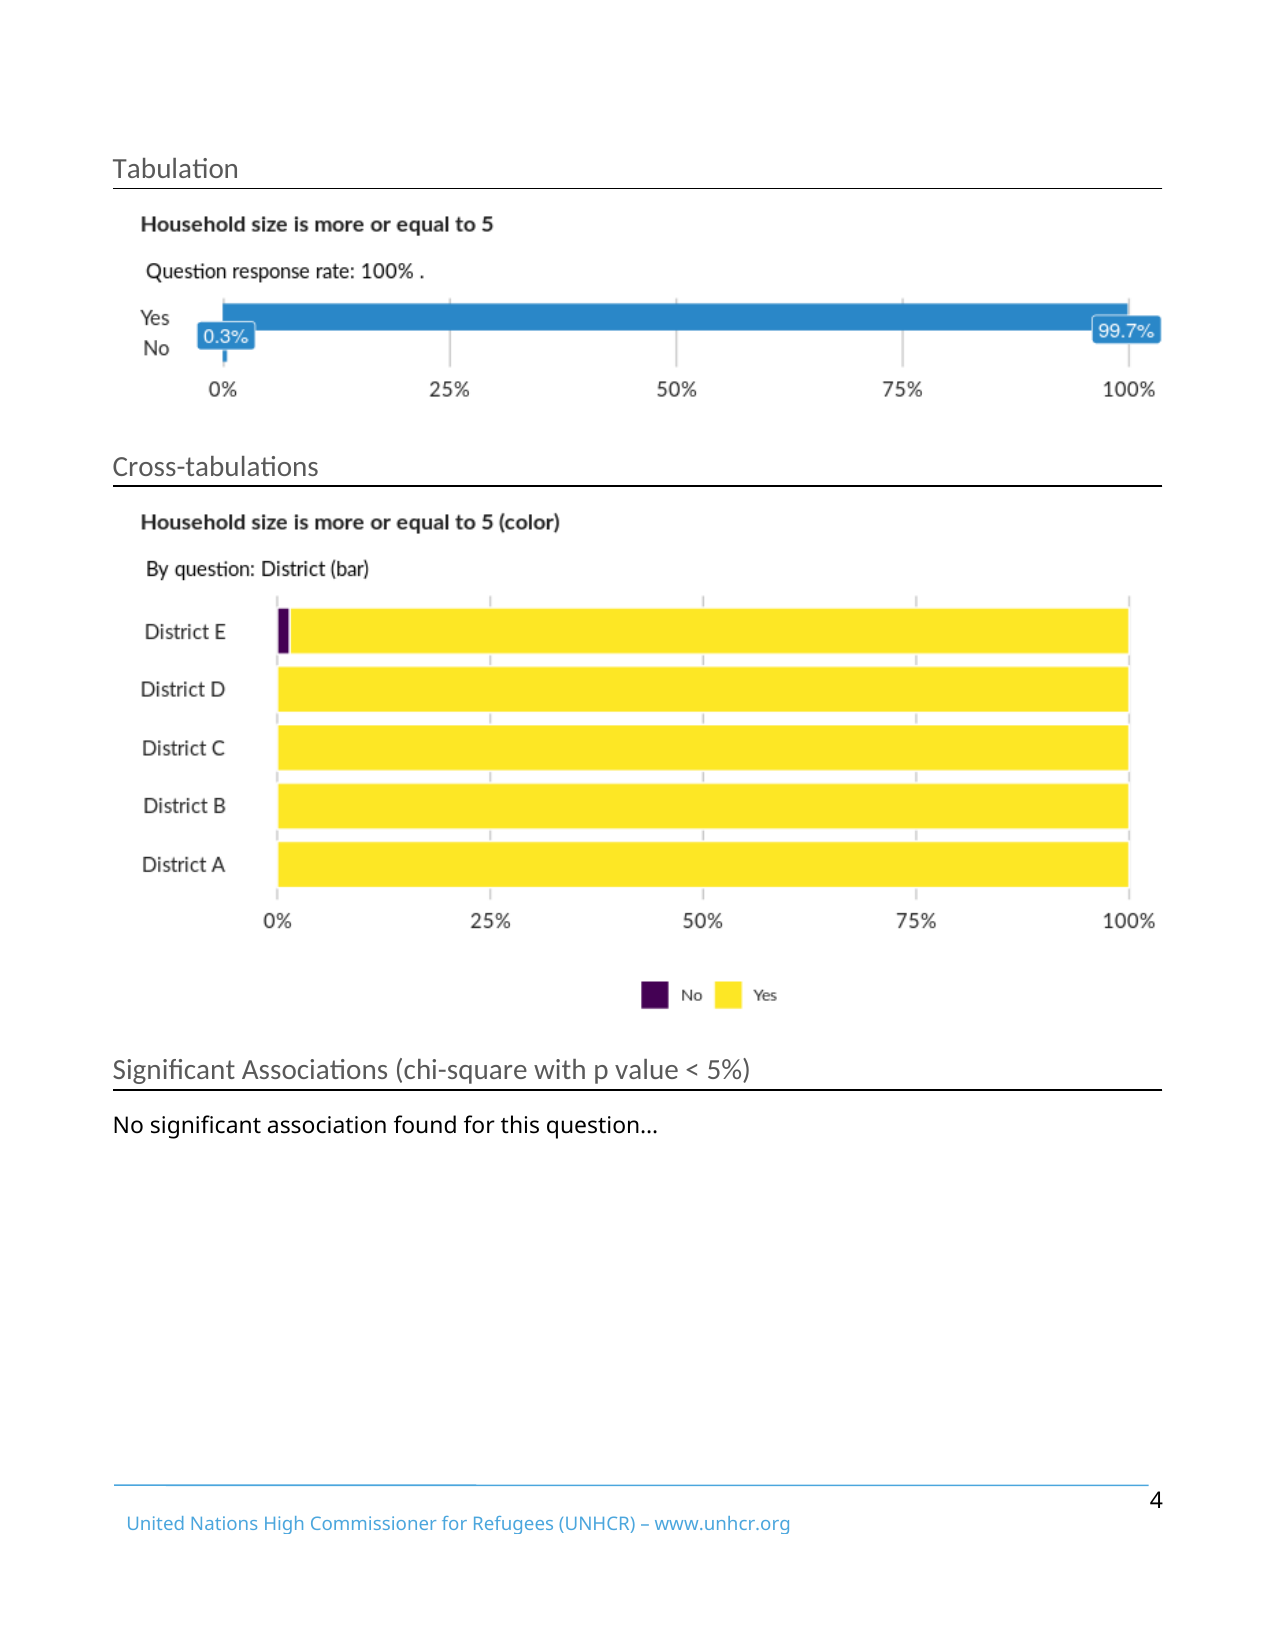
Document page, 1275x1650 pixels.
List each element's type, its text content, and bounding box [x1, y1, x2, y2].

picture [131, 208, 1182, 427]
text No significant association found for this question… [112, 1109, 1162, 1141]
subtitle Tabulation [112, 150, 1162, 189]
subtitle Significant Associations (chi-square with p value < 5%) [112, 1051, 1162, 1091]
picture [131, 505, 1182, 1031]
subtitle Cross-tabulations [112, 448, 1162, 487]
